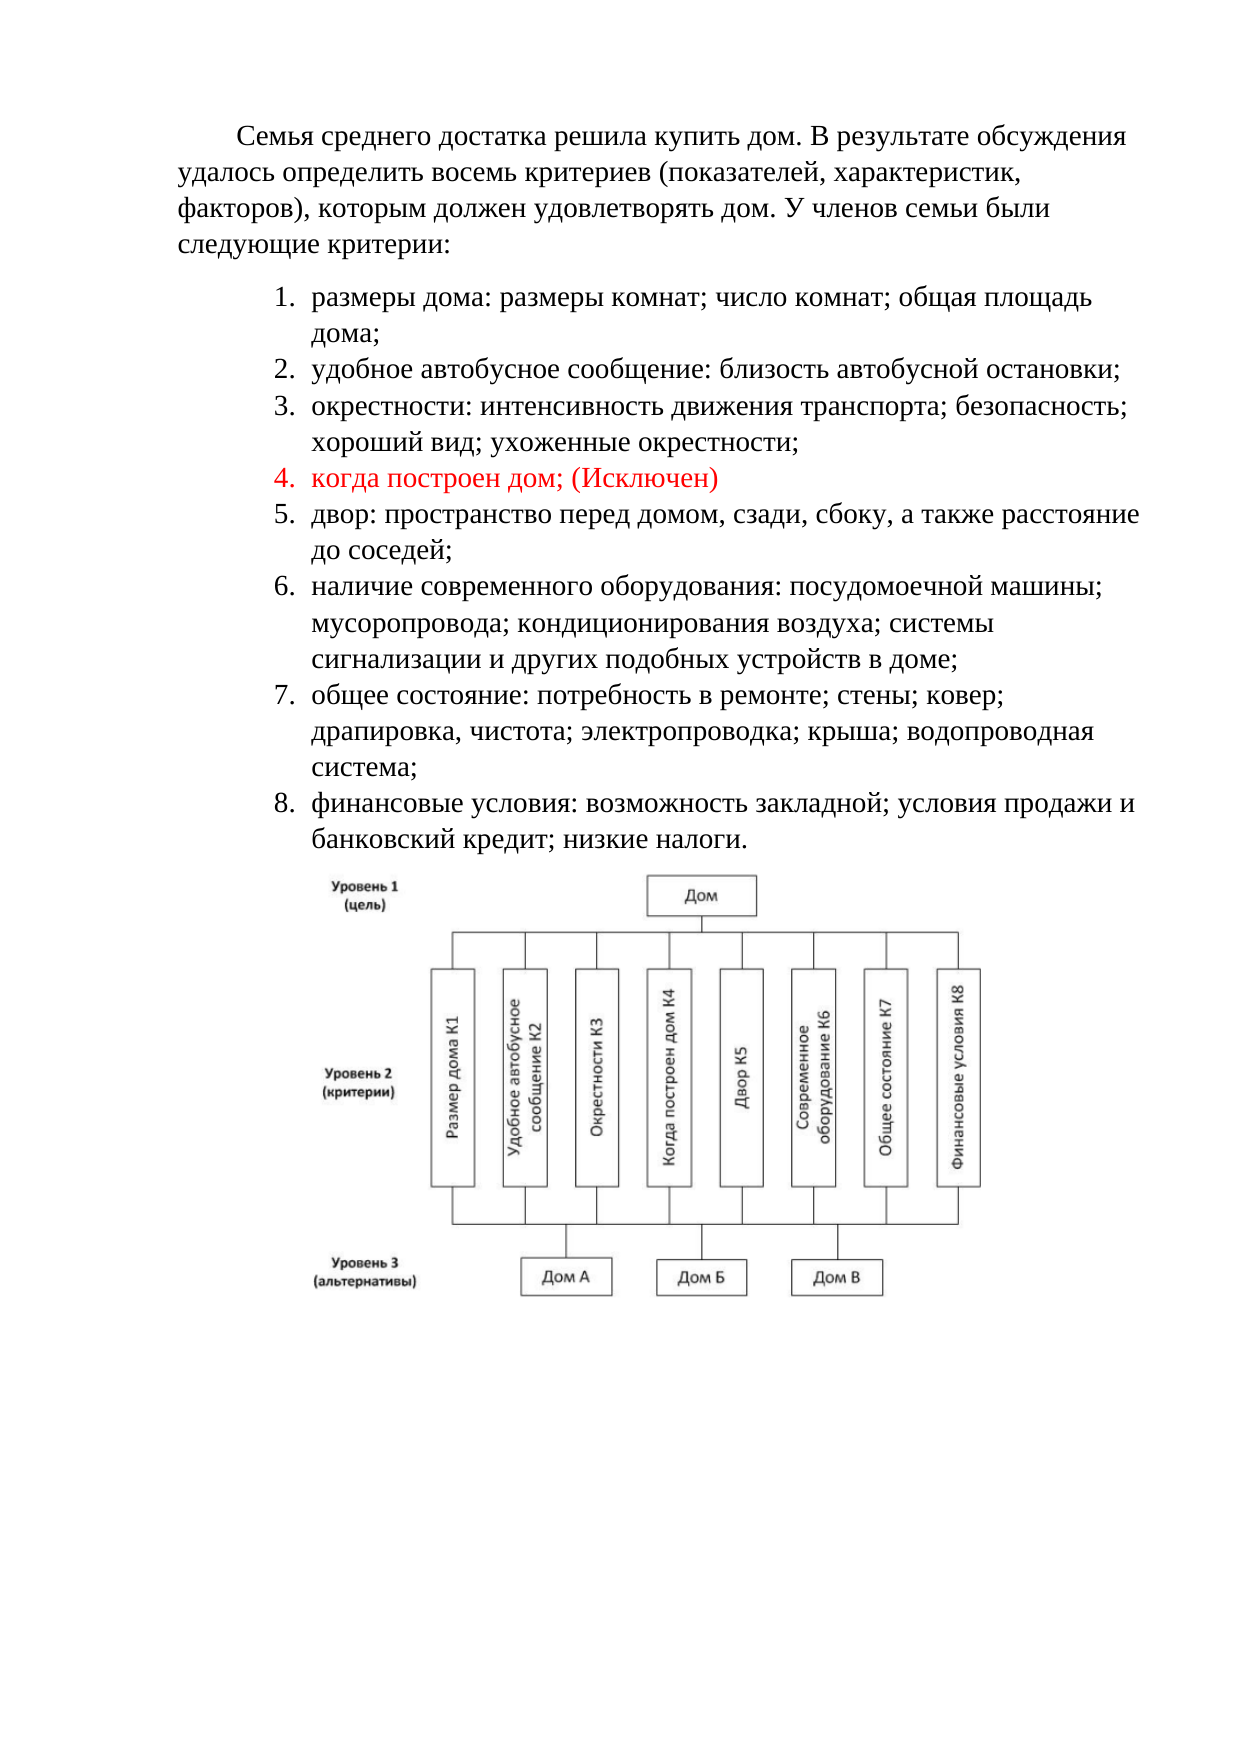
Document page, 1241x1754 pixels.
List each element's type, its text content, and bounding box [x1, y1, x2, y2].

list окрестности: интенсивность движения транспорта; безопасность; хороший вид; ухоженные окрестности; [274, 388, 1152, 457]
list удобное автобусное сообщение: близость автобусной остановки; [274, 352, 1152, 385]
list размеры дома: размеры комнат; число комнат; общая площадь дома; [274, 279, 1152, 349]
picture [311, 857, 993, 1326]
list когда построен дом; (Исключен) [274, 460, 1152, 494]
text Семья среднего достатка решила купить дом. В результате обсуждения удалось определить восемь критериев (показателей, характеристик, факторов), которым должен удовлетворять дом. У членов семьи были следующие критерии: [177, 118, 1152, 260]
list финансовые условия: возможность закладной; условия продажи и банковский кредит; низкие налоги. [274, 785, 1152, 855]
list общее состояние: потребность в ремонте; стены; ковер; драпировка, чистота; электропроводка; крыша; водопроводная система; [274, 677, 1152, 783]
list двор: пространство перед домом, сзади, сбоку, а также расстояние до соседей; [274, 496, 1152, 566]
list наличие современного оборудования: посудомоечной машины; мусоропровода; кондиционирования воздуха; системы сигнализации и других подобных устройств в доме; [274, 568, 1152, 674]
